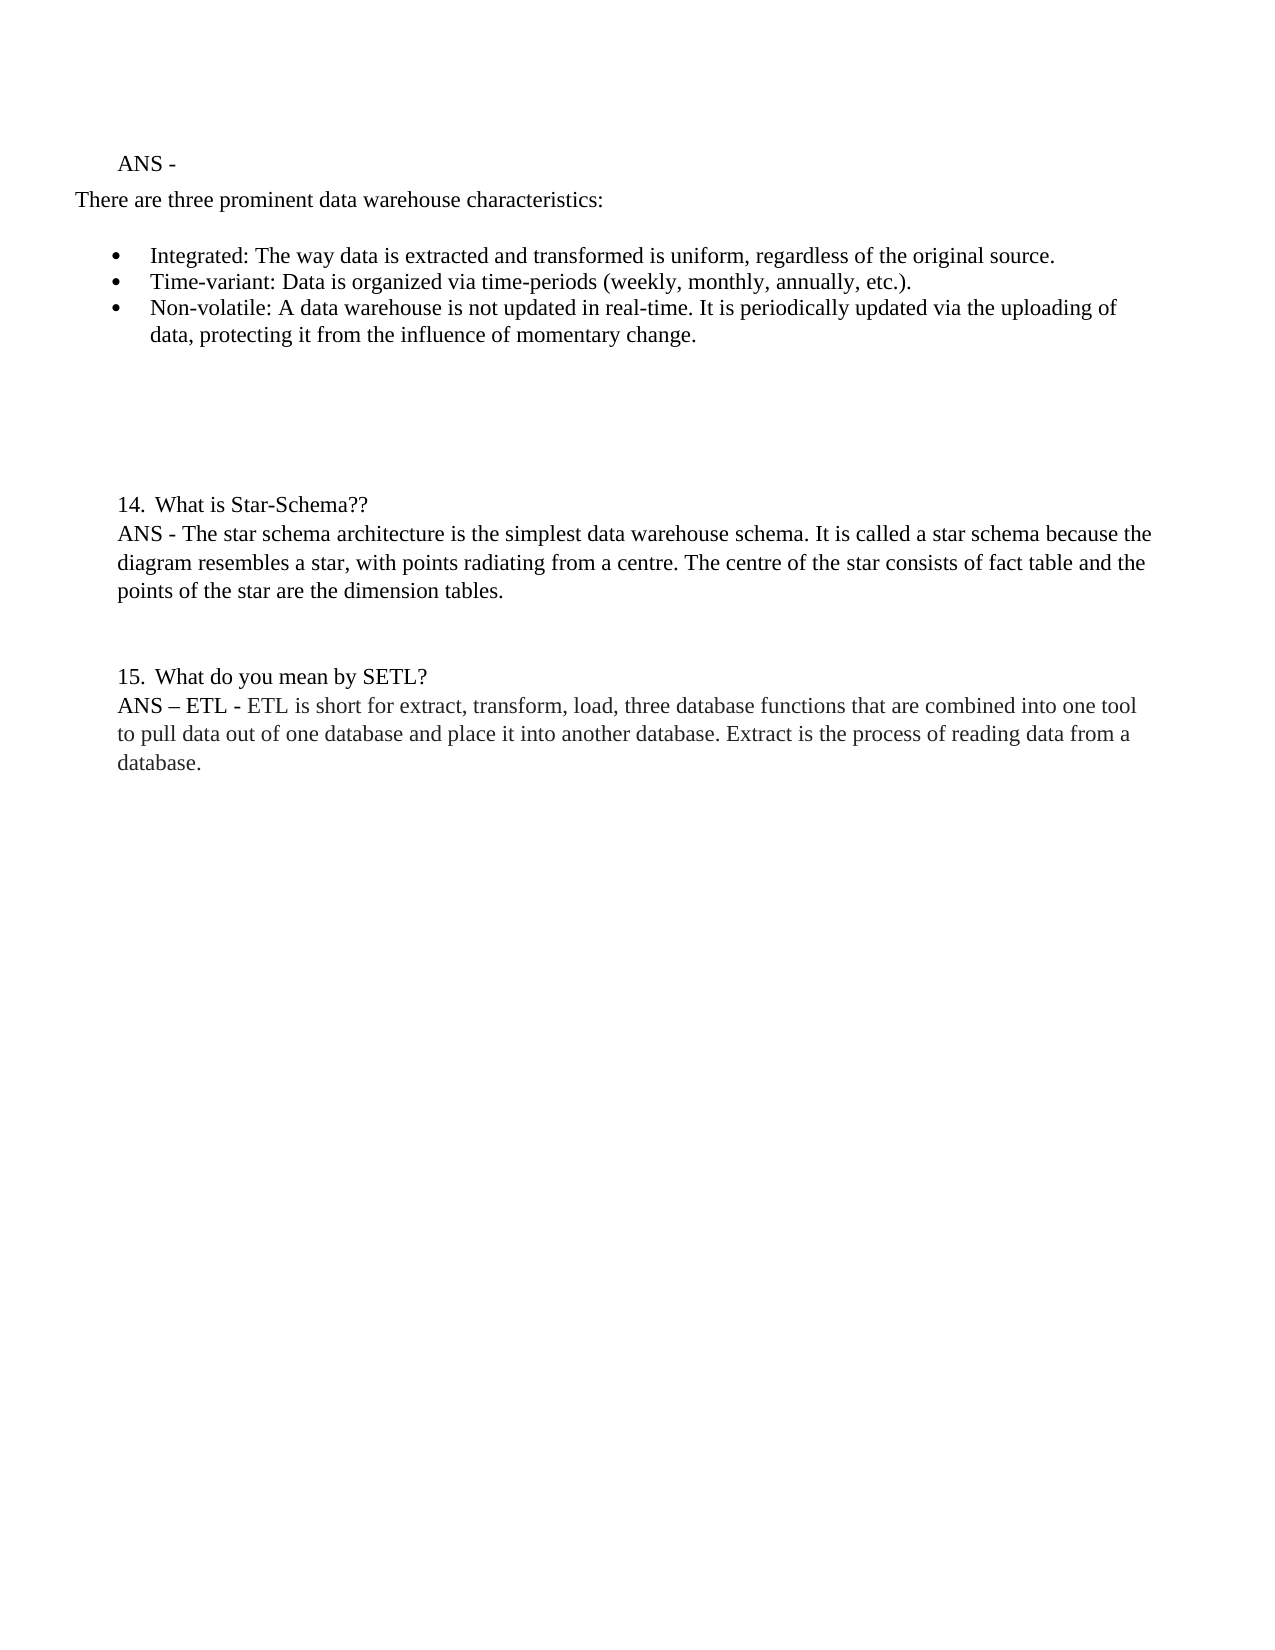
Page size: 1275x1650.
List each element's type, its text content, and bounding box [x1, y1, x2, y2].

text ANS – ETL - ETL is short for extract, transform, load, three database functions that are combined into one tool to pull data out of one database and place it into another database. Extract is the process of reading data from a database. [117, 692, 1153, 775]
list Non-volatile: A data warehouse is not updated in real-time. It is periodically updated via the uploading of data, protecting it from the influence of momentary change. [112, 294, 1153, 347]
list What do you mean by SETL? [117, 663, 1153, 689]
text ANS - The star schema architecture is the simplest data warehouse schema. It is called a star schema because the diagram resembles a star, with points radiating from a centre. The centre of the star consists of fact table and the points of the star are the dimension tables. [117, 520, 1153, 603]
text ANS - [117, 150, 1153, 176]
list What is Star-Schema?? [117, 491, 1153, 518]
list Time-variant: Data is organized via time-periods (weekly, monthly, annually, etc.). [112, 268, 1153, 294]
list Integrated: The way data is extracted and transformed is uniform, regardless of the original source. [112, 242, 1153, 268]
text There are three prominent data warehouse characteristics: [75, 186, 1153, 213]
